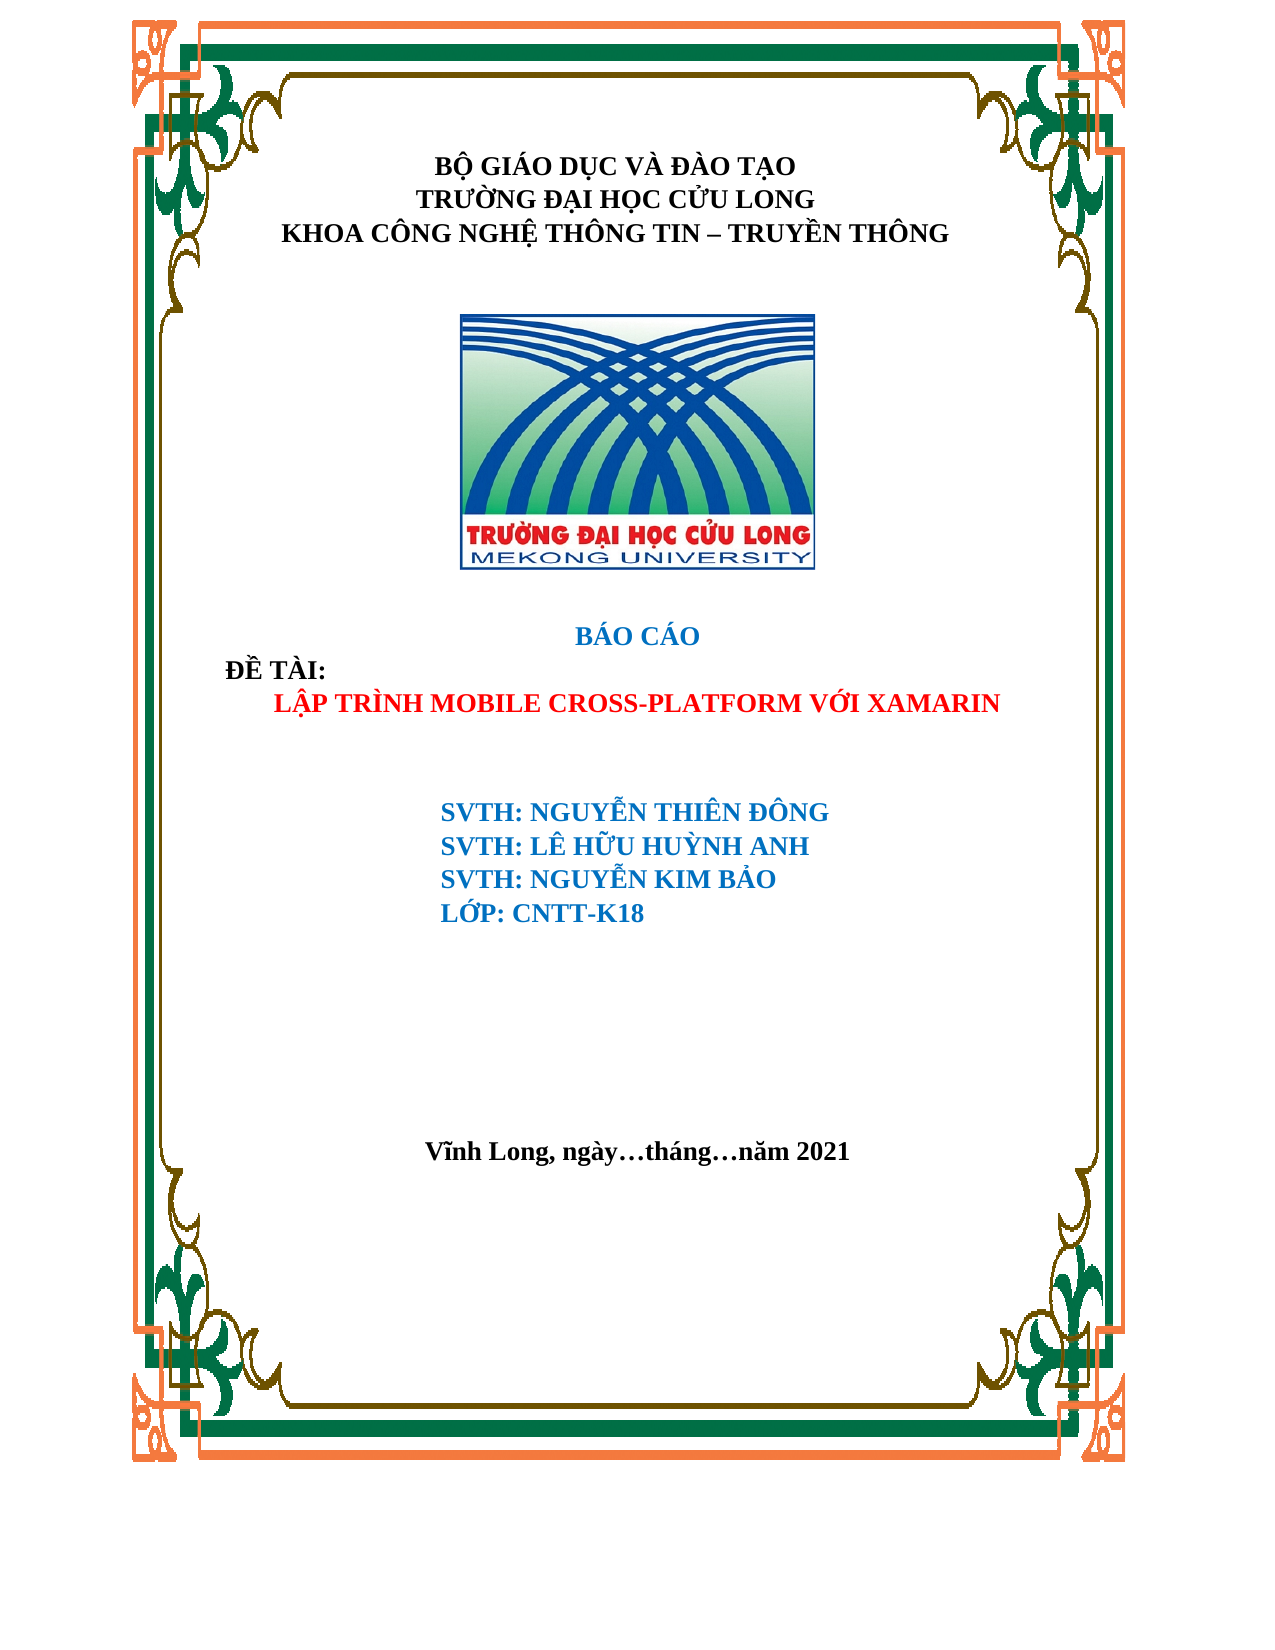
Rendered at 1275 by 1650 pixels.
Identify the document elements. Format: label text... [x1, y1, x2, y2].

text BỘ GIÁO DỤC VÀ ĐÀO TẠO [150, 150, 1125, 181]
text SVTH: NGUYỄN THIÊN ĐÔNG [150, 796, 1125, 827]
picture [131, 215, 1125, 1464]
text LẬP TRÌNH MOBILE CROSS-PLATFORM VỚI XAMARIN [150, 687, 1125, 719]
text SVTH: LÊ HỮU HUỲNH ANH [150, 829, 1125, 861]
text ĐỀ TÀI: [150, 654, 1125, 685]
text TRƯỜNG ĐẠI HỌC CỬU LONG [91, 183, 1125, 215]
text SVTH: NGUYỄN KIM BẢO [150, 863, 1125, 894]
text BÁO CÁO [150, 620, 1125, 652]
text Vĩnh Long, ngày…tháng…năm 2021 [150, 1135, 1125, 1167]
text LỚP: CNTT-K18 [150, 897, 1125, 928]
text KHOA CÔNG NGHỆ THÔNG TIN – TRUYỀN THÔNG [150, 217, 1125, 248]
picture [131, 20, 1125, 183]
